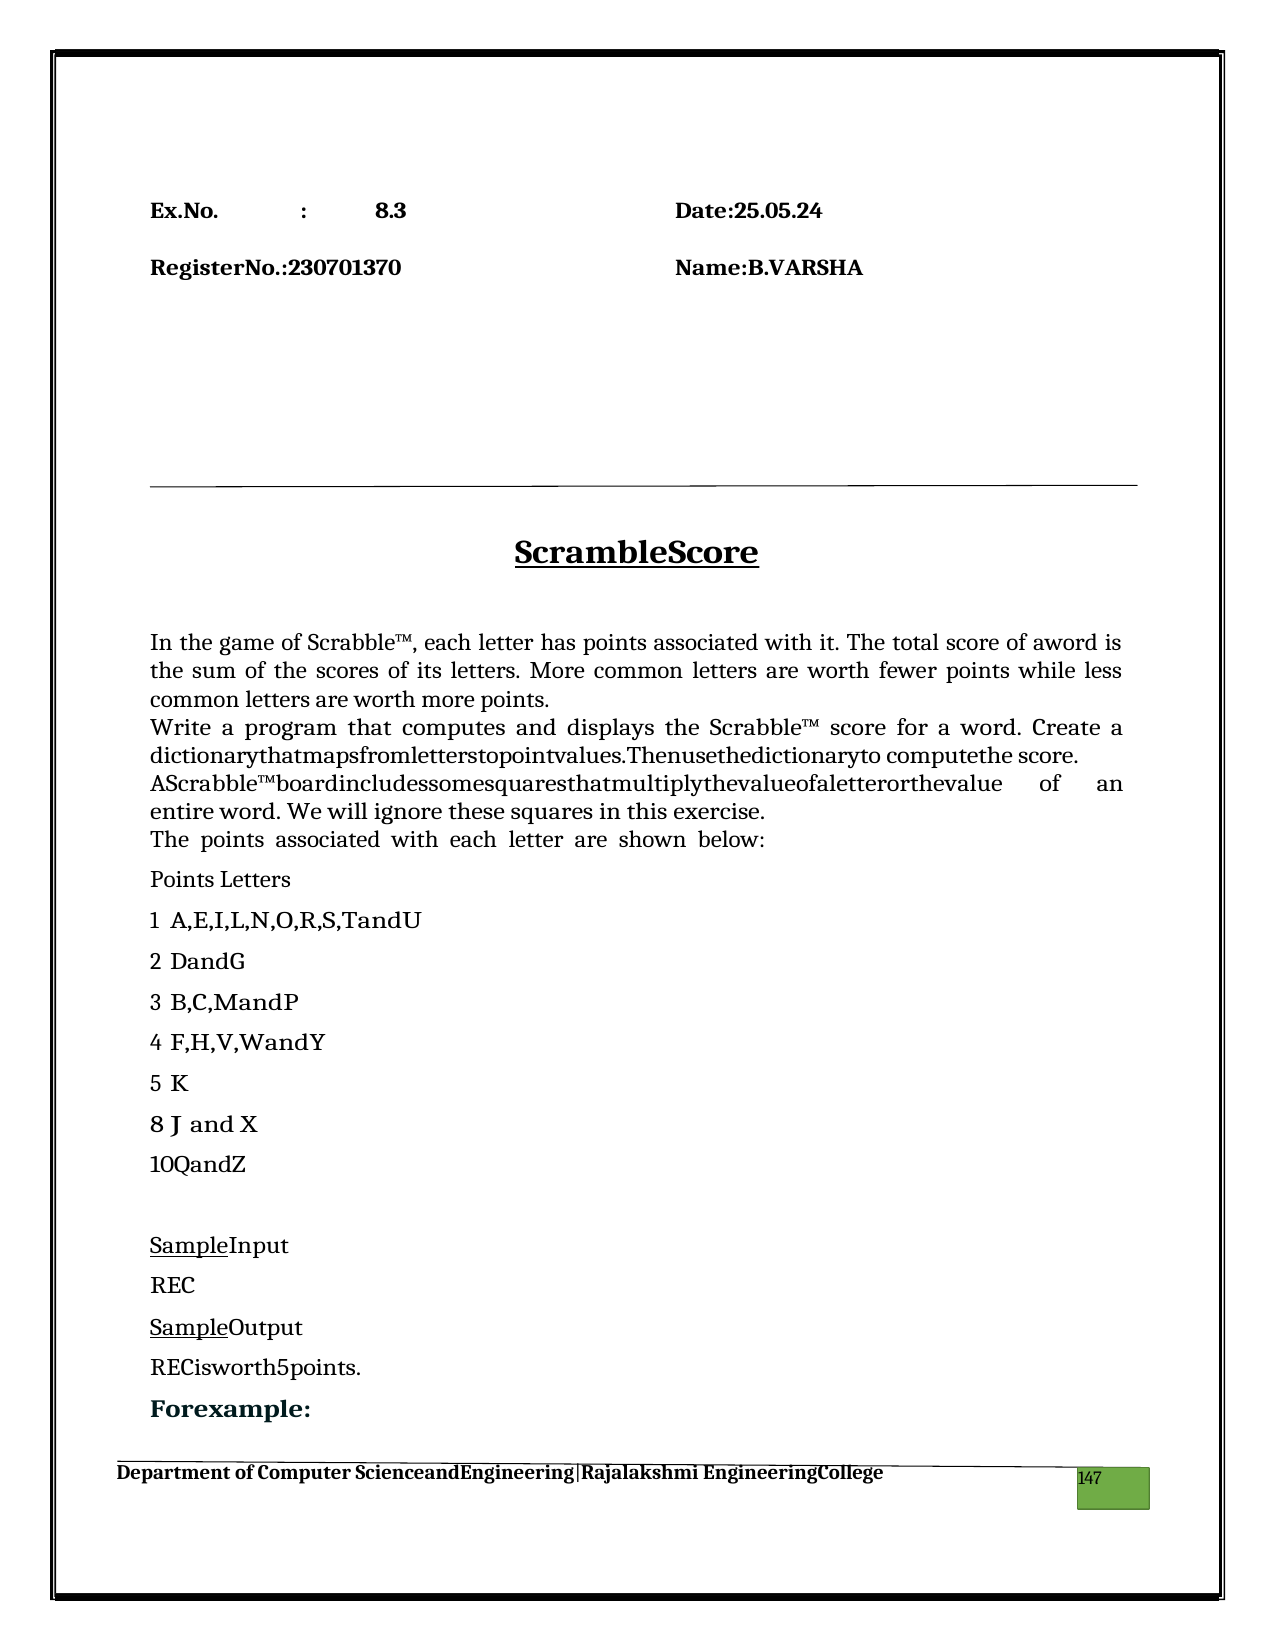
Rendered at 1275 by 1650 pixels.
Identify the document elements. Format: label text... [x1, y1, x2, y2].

subtitle Forexample: [150, 1395, 1135, 1423]
picture [56, 1595, 1218, 1600]
text RECisworth5points. [150, 1354, 1135, 1381]
subtitle ScrambleScore [139, 534, 1135, 572]
text Write a program that computes and displays the Scrabble™ score for a word. Create a dictionarythatmapsfromletterstopointvalues.Thenusethedictionaryto computethe score. [150, 714, 1125, 769]
list A,E,I,L,N,O,R,S,TandU [150, 906, 1135, 934]
text 8 J and X 10QandZ [150, 1111, 272, 1179]
text RegisterNo.:230701370 Name:B.VARSHA [150, 255, 1135, 281]
text AScrabble™boardincludessomesquaresthatmultiplythevalueofaletterorthevalue of an entire word. We will ignore these squares in this exercise. [150, 770, 1125, 825]
text Ex.No. : 8.3 Date:25.05.24 [150, 197, 1135, 224]
list DandG [150, 948, 1135, 975]
list K [150, 1070, 1135, 1098]
text The points associated with each letter are shown below: Points Letters [150, 826, 766, 894]
text In the game of Scrabble™, each letter has points associated with it. The total score of aword is the sum of the scores of its letters. More common letters are worth fewer points while less common letters are worth more points. [150, 629, 1125, 713]
picture [56, 51, 1218, 56]
list B,C,MandP [150, 988, 1135, 1016]
text SampleInput REC [150, 1232, 332, 1300]
text SampleOutput [150, 1312, 1135, 1341]
list F,H,V,WandY [150, 1029, 1135, 1057]
